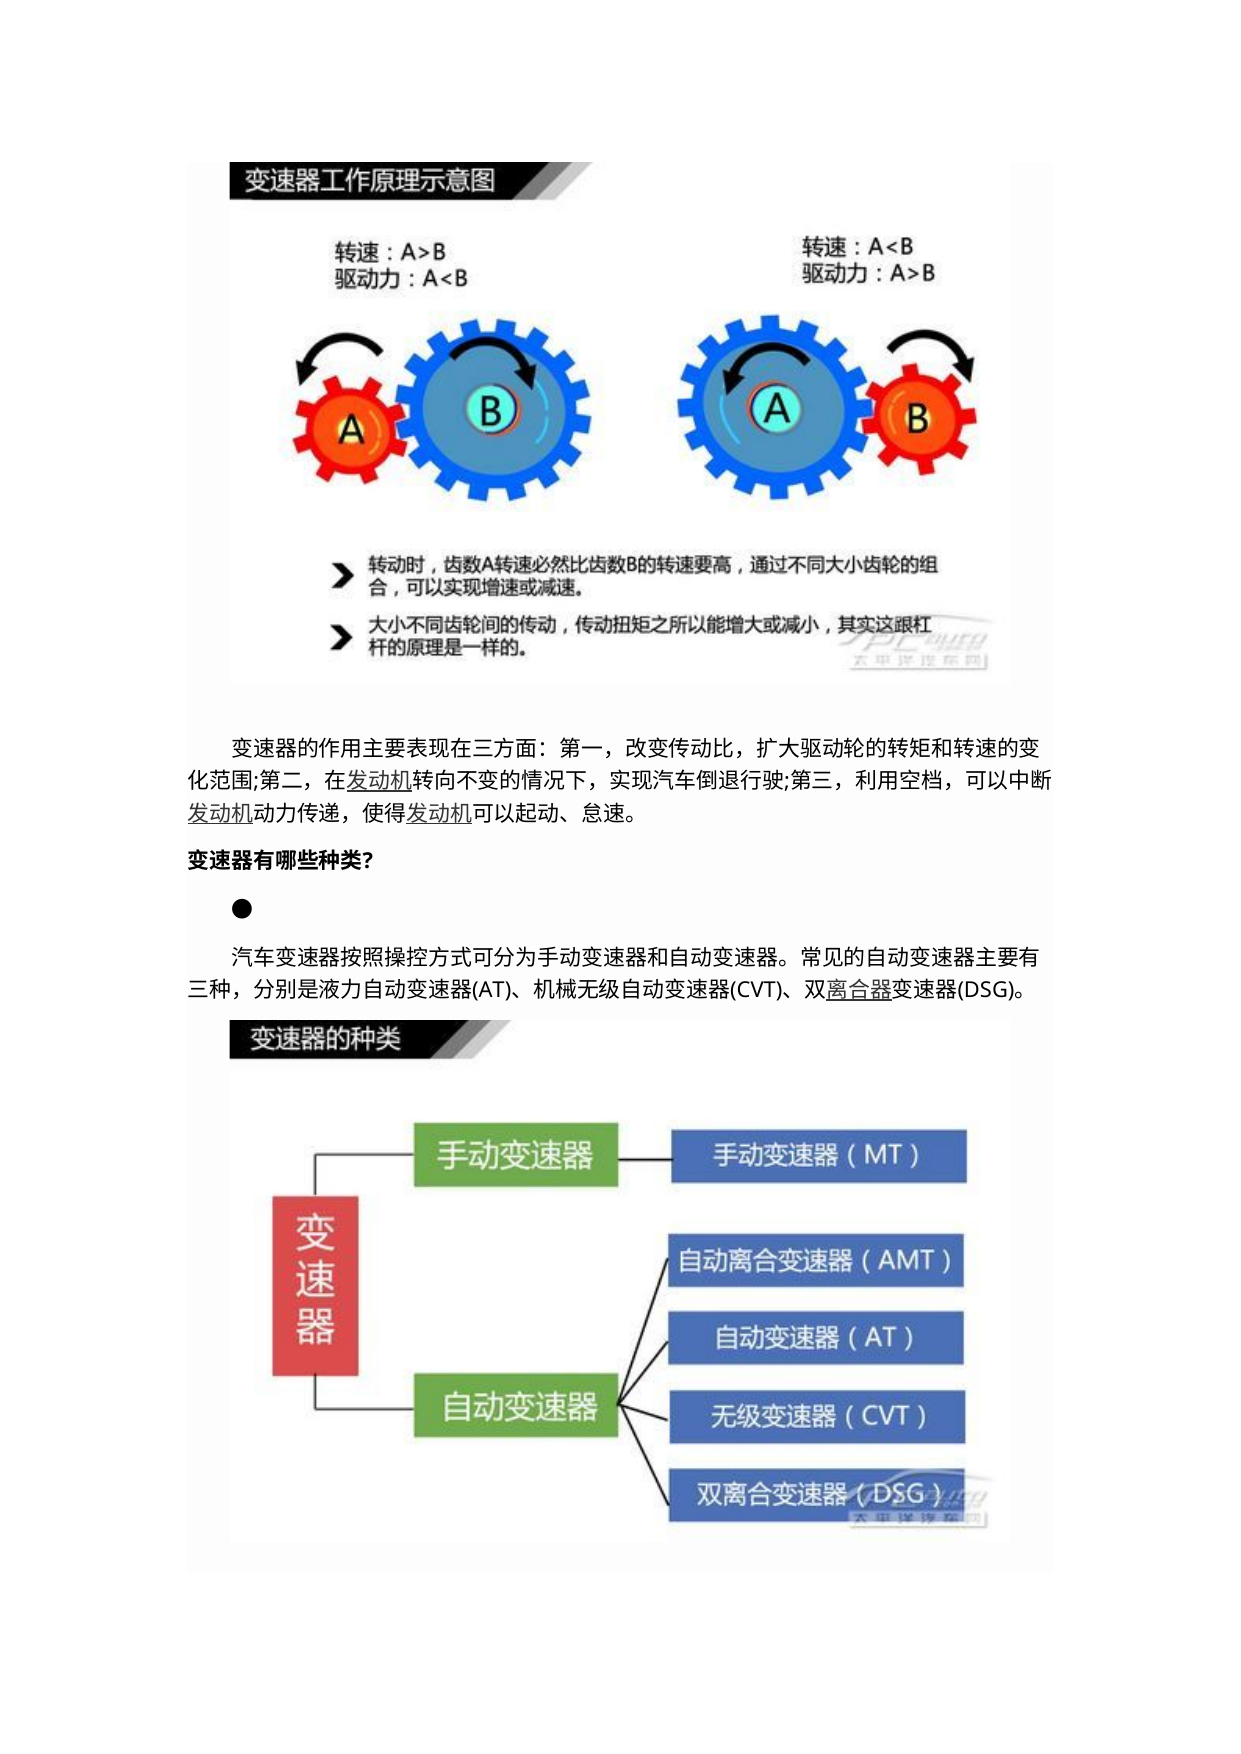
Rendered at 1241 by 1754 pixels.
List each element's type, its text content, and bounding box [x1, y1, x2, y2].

text 变速器的作用主要表现在三方面：第一，改变传动比，扩大驱动轮的转矩和转速的变化范围;第二，在发动机转向不变的情况下，实现汽车倒退行驶;第三，利用空档，可以中断发动机动力传递，使得发动机可以起动、怠速。 [187, 730, 1053, 828]
text 汽车变速器按照操控方式可分为手动变速器和自动变速器。常见的自动变速器主要有三种，分别是液力自动变速器(AT)、机械无级自动变速器(CVT)、双离合器变速器(DSG)。 [187, 939, 1053, 1004]
text 变速器有哪些种类? [187, 843, 1053, 876]
picture [229, 1020, 1011, 1542]
text ● [187, 891, 1053, 924]
picture [229, 162, 1011, 684]
